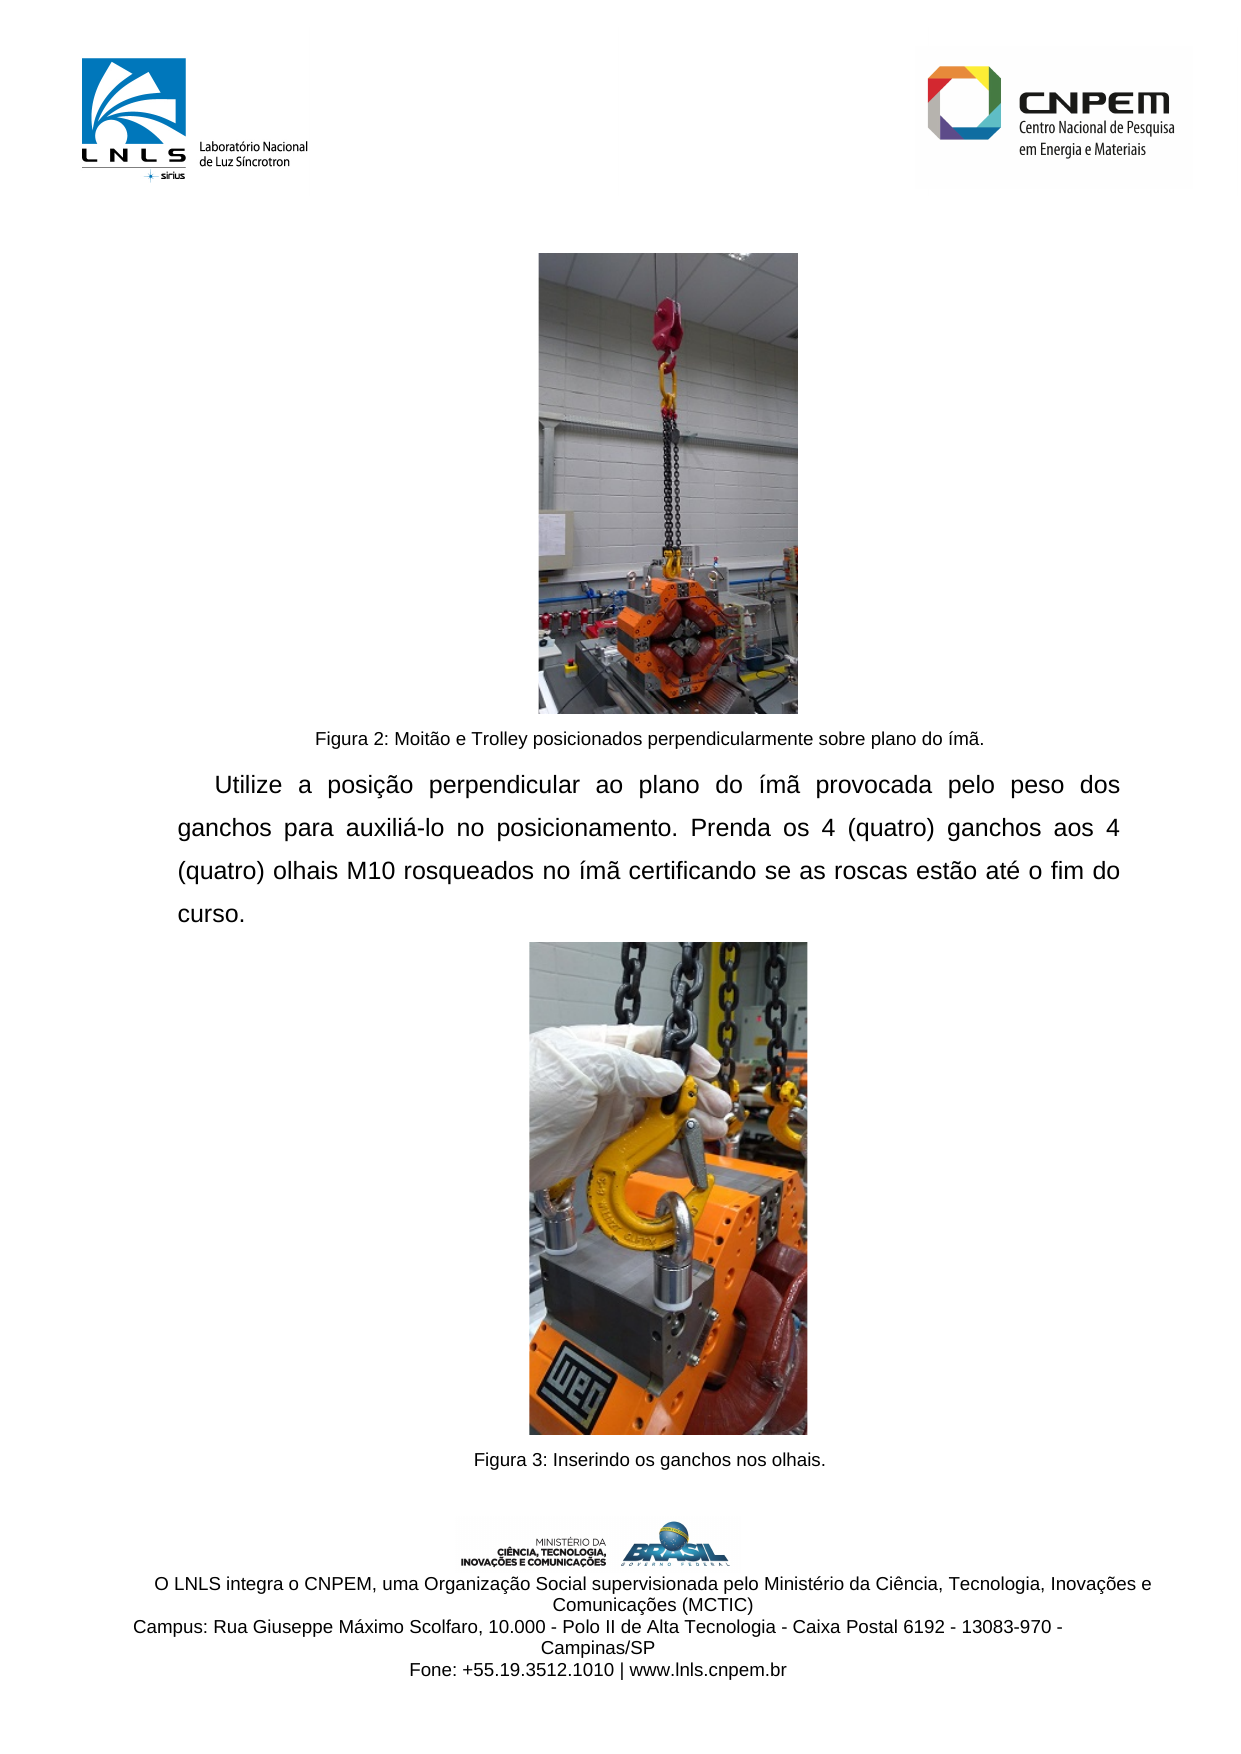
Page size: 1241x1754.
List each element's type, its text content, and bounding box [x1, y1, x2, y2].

picture [538, 253, 798, 714]
picture [529, 942, 808, 1435]
text Utilize a posição perpendicular ao plano do ímã provocada pelo peso dos ganchos para auxiliá-lo no posicionamento. Prenda os 4 (quatro) ganchos aos 4 (quatro) olhais M10 rosqueados no ímã certificando se as roscas estão até o fim do curso. [177, 770, 1122, 928]
picture [0, 27, 1238, 196]
picture [455, 1516, 741, 1573]
text Figura 2: Moitão e Trolley posicionados perpendicularmente sobre plano do ímã. [177, 727, 1122, 749]
text Figura 3: Inserindo os ganchos nos olhais. [177, 1449, 1122, 1470]
